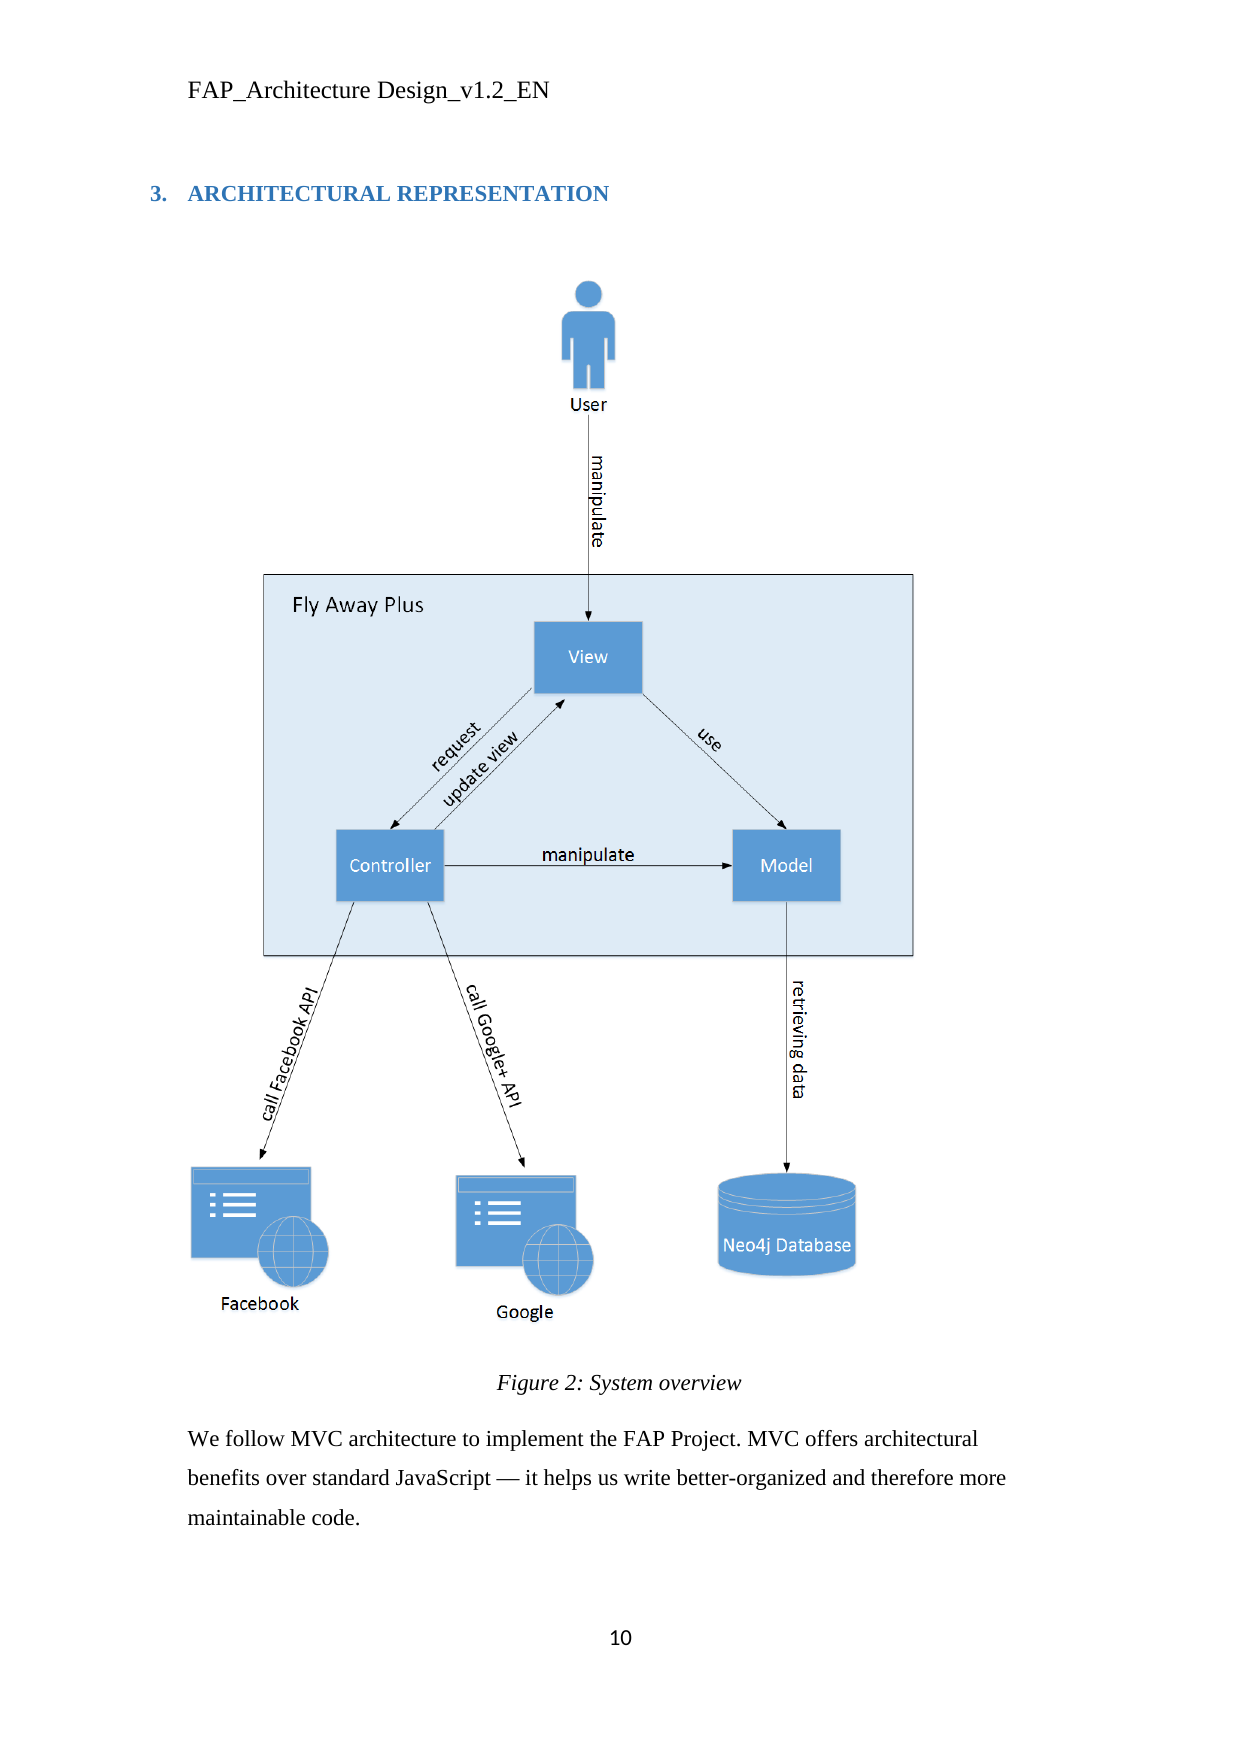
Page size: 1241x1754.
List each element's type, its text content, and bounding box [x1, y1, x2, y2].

text Figure 2: System overview [187, 1369, 1053, 1395]
text We follow MVC architecture to implement the FAP Project. MVC offers architectural benefits over standard JavaScript — it helps us write better-organized and therefore more maintainable code. [187, 1425, 1053, 1530]
subtitle ARCHITECTURAL REPRESENTATION [150, 180, 1053, 206]
picture [187, 278, 917, 1339]
